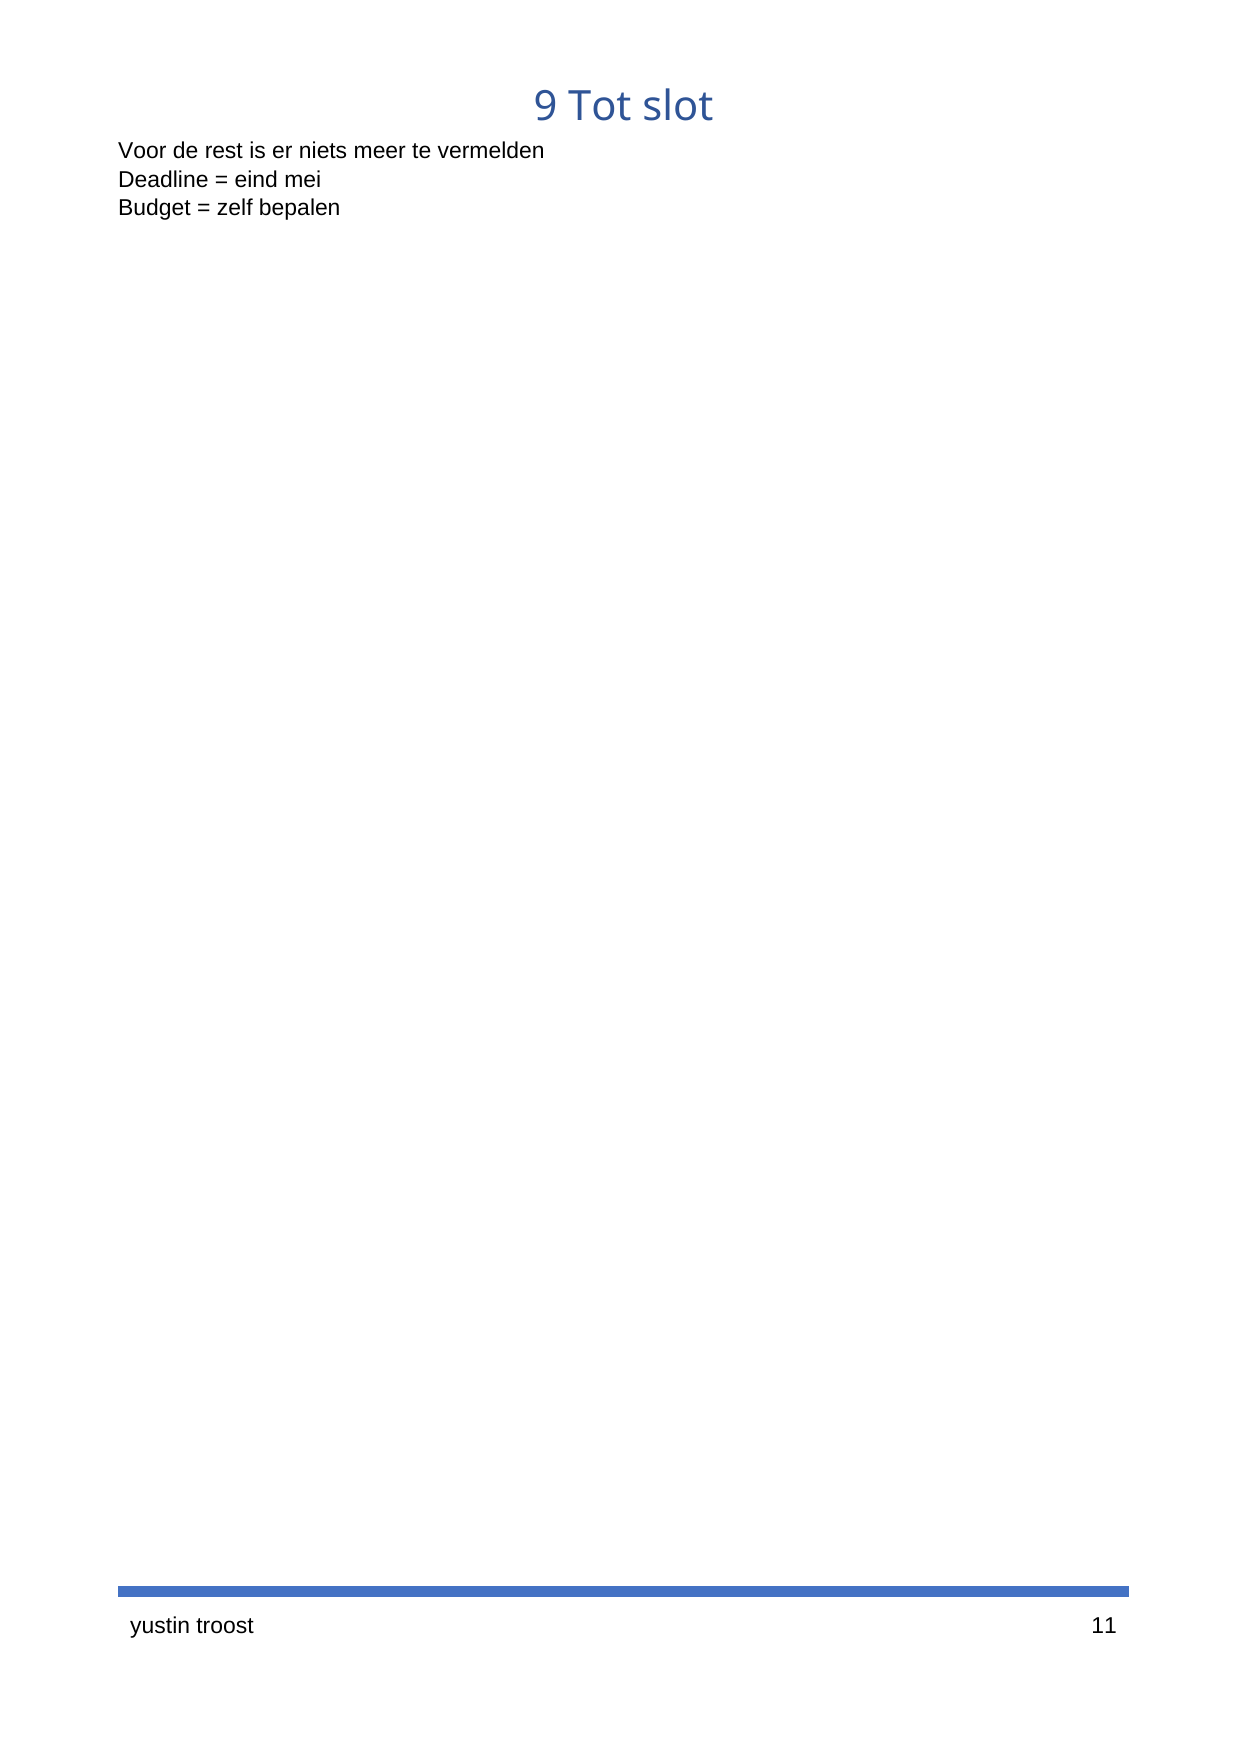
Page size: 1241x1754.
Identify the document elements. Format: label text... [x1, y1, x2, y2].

subtitle 9 Tot slot [118, 76, 1129, 133]
text Budget = zelf bepalen [118, 194, 1129, 221]
text Voor de rest is er niets meer te vermelden [118, 137, 1129, 164]
text Deadline = eind mei [118, 166, 1129, 192]
